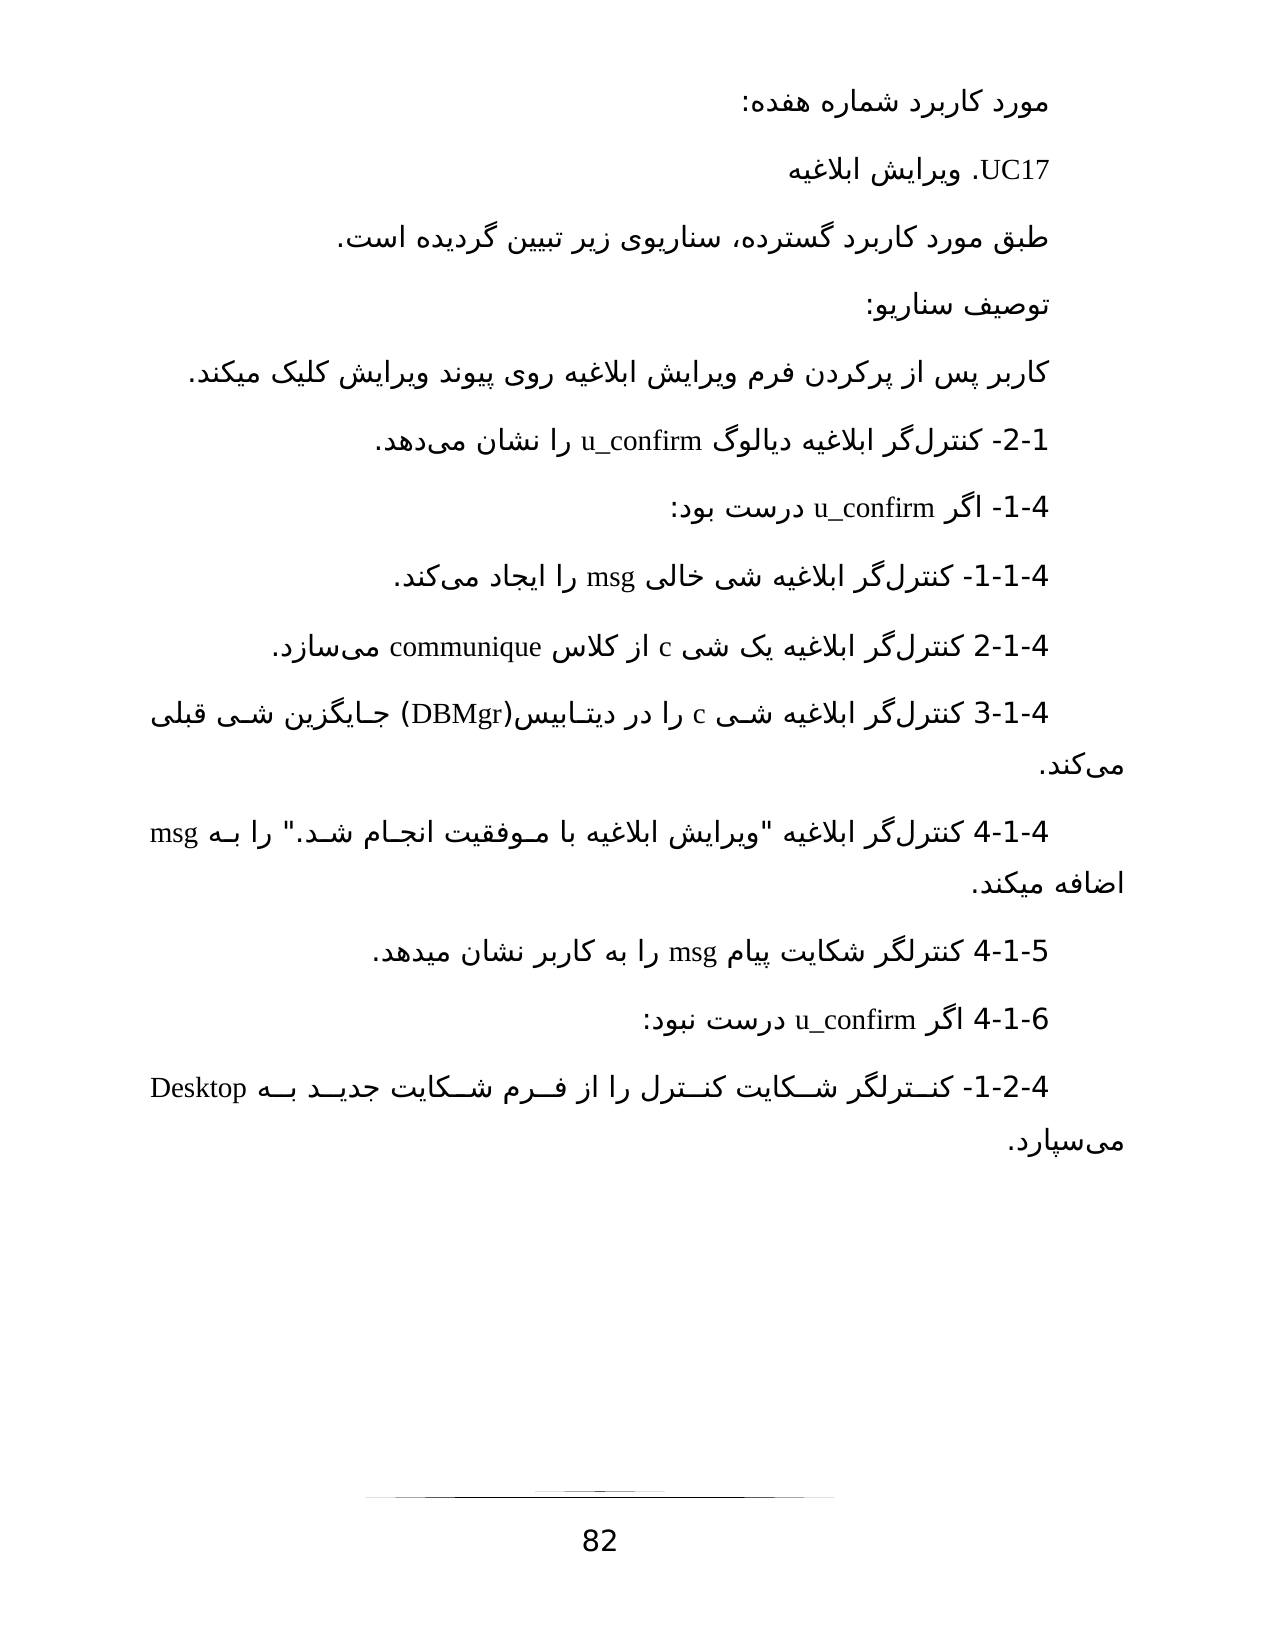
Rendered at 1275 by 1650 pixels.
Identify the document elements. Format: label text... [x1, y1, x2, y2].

text کاربر پس از پرکردن فرم ویرایش ابلاغیه روی پیوند ویرایش کلیک میکند. [150, 355, 1125, 389]
text 1-4- اگر u_confirm درست بود: [150, 491, 1125, 525]
text طبق مورد کاربرد گسترده، سناریوی زیر تبیین گردیده است. [150, 220, 1125, 254]
text 3-1-4 کنترل‌گر ابلاغیه شی c را در دیتابیس(DBMgr) جایگزین شی قبلی می‌کند. [150, 697, 1125, 782]
text توصیف سناریو: [150, 287, 1125, 321]
text 4-1-5 کنترلگر شکایت پیام msg را به کاربر نشان میدهد. [150, 934, 1125, 968]
text 1-1-4- کنترل‌گر ابلاغیه شی خالی msg را ایجاد می‌کند. [150, 558, 1125, 594]
text 2-1-4 کنترل‌گر ابلاغیه یک شی c از کلاس communique می‌سازد. [150, 629, 1125, 663]
text 4-1-6 اگر u_confirm درست نبود: [150, 1002, 1125, 1036]
text 4-1-4 کنترل‌گر ابلاغیه "ویرایش ابلاغیه با موفقیت انجام شد." را به msg اضافه میکند. [150, 815, 1125, 900]
text 2-1- کنترل‌گر ابلاغیه دیالوگ u_confirm را نشان می‌دهد. [150, 423, 1125, 457]
text مورد کاربرد شماره هفده: [150, 84, 1125, 118]
text UC17. ویرایش ابلاغیه [150, 152, 1125, 186]
text 1-2-4- کنترلگر شکایت کنترل را از فرم شکایت جدید به Desktop می‌سپارد. [150, 1070, 1125, 1157]
